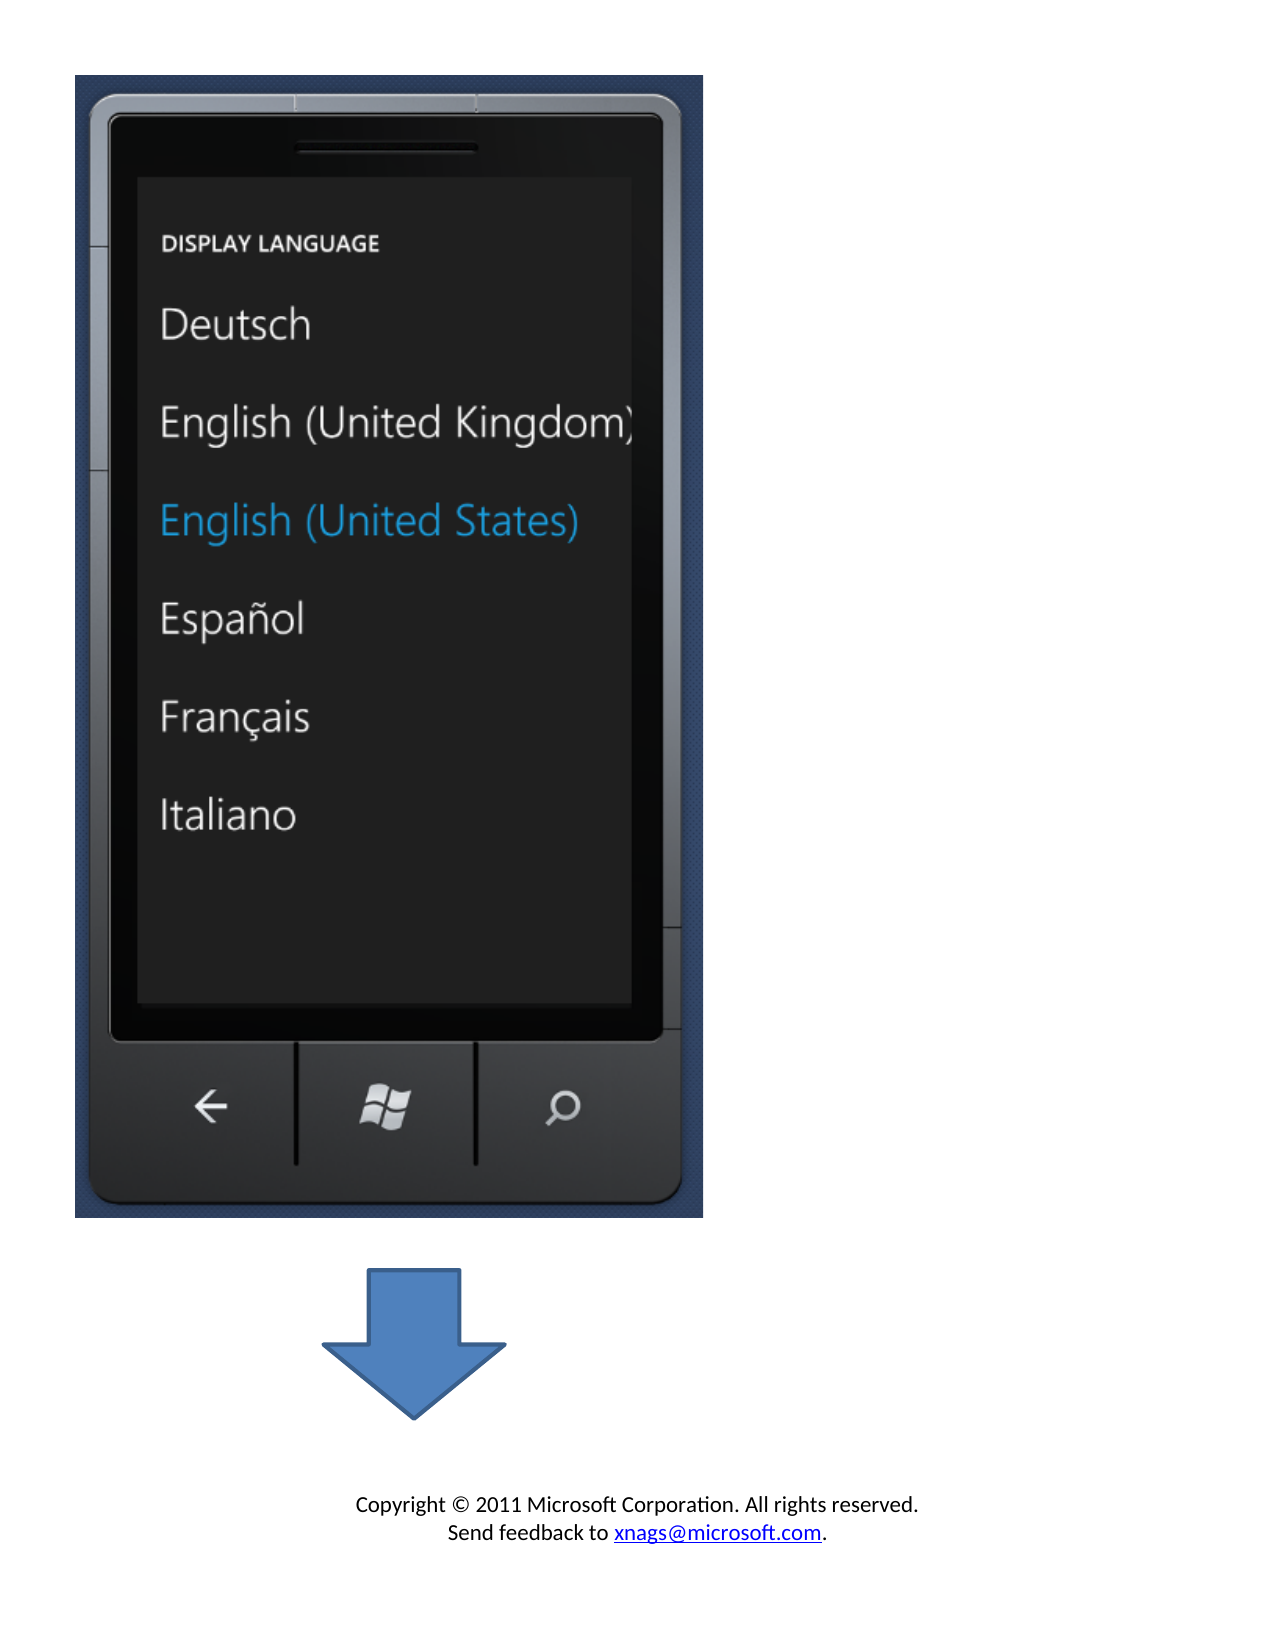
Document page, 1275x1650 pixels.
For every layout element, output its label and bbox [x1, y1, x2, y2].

picture [75, 75, 704, 1218]
